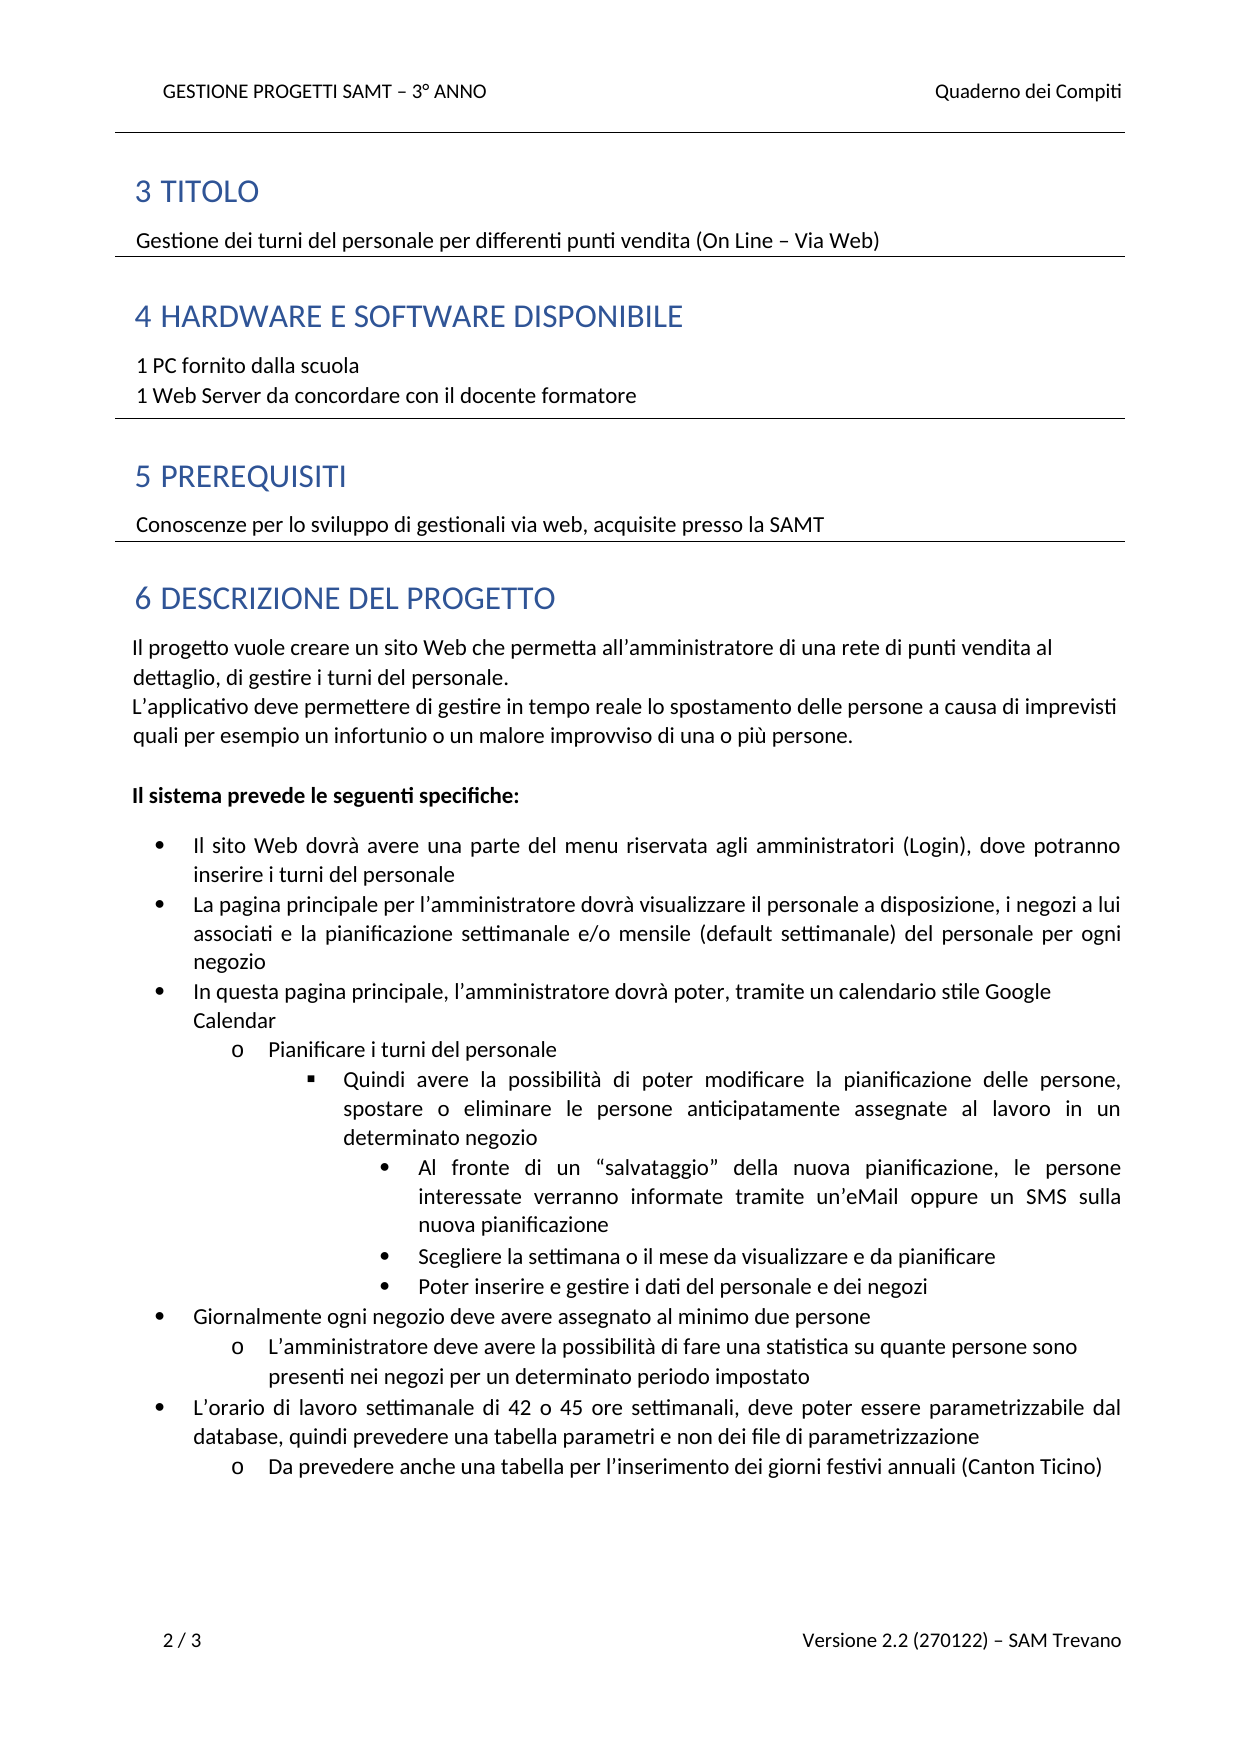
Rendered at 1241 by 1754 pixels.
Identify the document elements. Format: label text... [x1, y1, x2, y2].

text 1 Web Server da concordare con il docente formatore [136, 381, 1122, 409]
text Il progetto vuole creare un sito Web che permetta all’amministratore di una rete di punti vendita al dettaglio, di gestire i turni del personale. [132, 633, 1122, 691]
list Scegliere la settimana o il mese da visualizzare e da pianificare [381, 1242, 1122, 1270]
list L’amministratore deve avere la possibilità di fare una statistica su quante persone sono presenti nei negozi per un determinato periodo impostato [231, 1332, 1122, 1390]
list La pagina principale per l’amministratore dovrà visualizzare il personale a disposizione, i negozi a lui associati e la pianificazione settimanale e/o mensile (default settimanale) del personale per ogni negozio [156, 890, 1122, 976]
list Al fronte di un “salvataggio” della nuova pianificazione, le persone interessate verranno informate tramite un’eMail oppure un SMS sulla nuova pianificazione [381, 1153, 1122, 1239]
text 1 PC fornito dalla scuola [136, 351, 1122, 379]
subtitle 6 DESCRIZIONE DEL PROGETTO [134, 577, 1122, 618]
list In questa pagina principale, l’amministratore dovrà poter, tramite un calendario stile Google Calendar [156, 977, 1122, 1034]
list Quindi avere la possibilità di poter modificare la pianificazione delle persone, spostare o eliminare le persone anticipatamente assegnate al lavoro in un determinato negozio [306, 1065, 1122, 1151]
text Conoscenze per lo sviluppo di gestionali via web, acquisite presso la SAMT [136, 511, 1122, 538]
list Da prevedere anche una tabella per l’inserimento dei giorni festivi annuali (Canton Ticino) [231, 1452, 1122, 1481]
list Poter inserire e gestire i dati del personale e dei negozi [381, 1272, 1122, 1300]
list L’orario di lavoro settimanale di 42 o 45 ore settimanali, deve poter essere parametrizzabile dal database, quindi prevedere una tabella parametri e non dei file di parametrizzazione [156, 1393, 1122, 1450]
list Giornalmente ogni negozio deve avere assegnato al minimo due persone [156, 1302, 1122, 1330]
subtitle 4 HARDWARE E SOFTWARE DISPONIBILE [134, 295, 1122, 336]
list Il sito Web dovrà avere una parte del menu riservata agli amministratori (Login), dove potranno inserire i turni del personale [156, 831, 1122, 888]
list Pianificare i turni del personale [231, 1035, 1122, 1064]
text Il sistema prevede le seguenti specifiche: [132, 781, 1122, 809]
text 3 TITOLO [134, 170, 1122, 211]
subtitle 5 PREREQUISITI [134, 455, 1122, 495]
text L’applicativo deve permettere di gestire in tempo reale lo spostamento delle persone a causa di imprevisti quali per esempio un infortunio o un malore improvviso di una o più persone. [132, 692, 1122, 749]
text Gestione dei turni del personale per differenti punti vendita (On Line – Via Web) [136, 226, 1122, 254]
